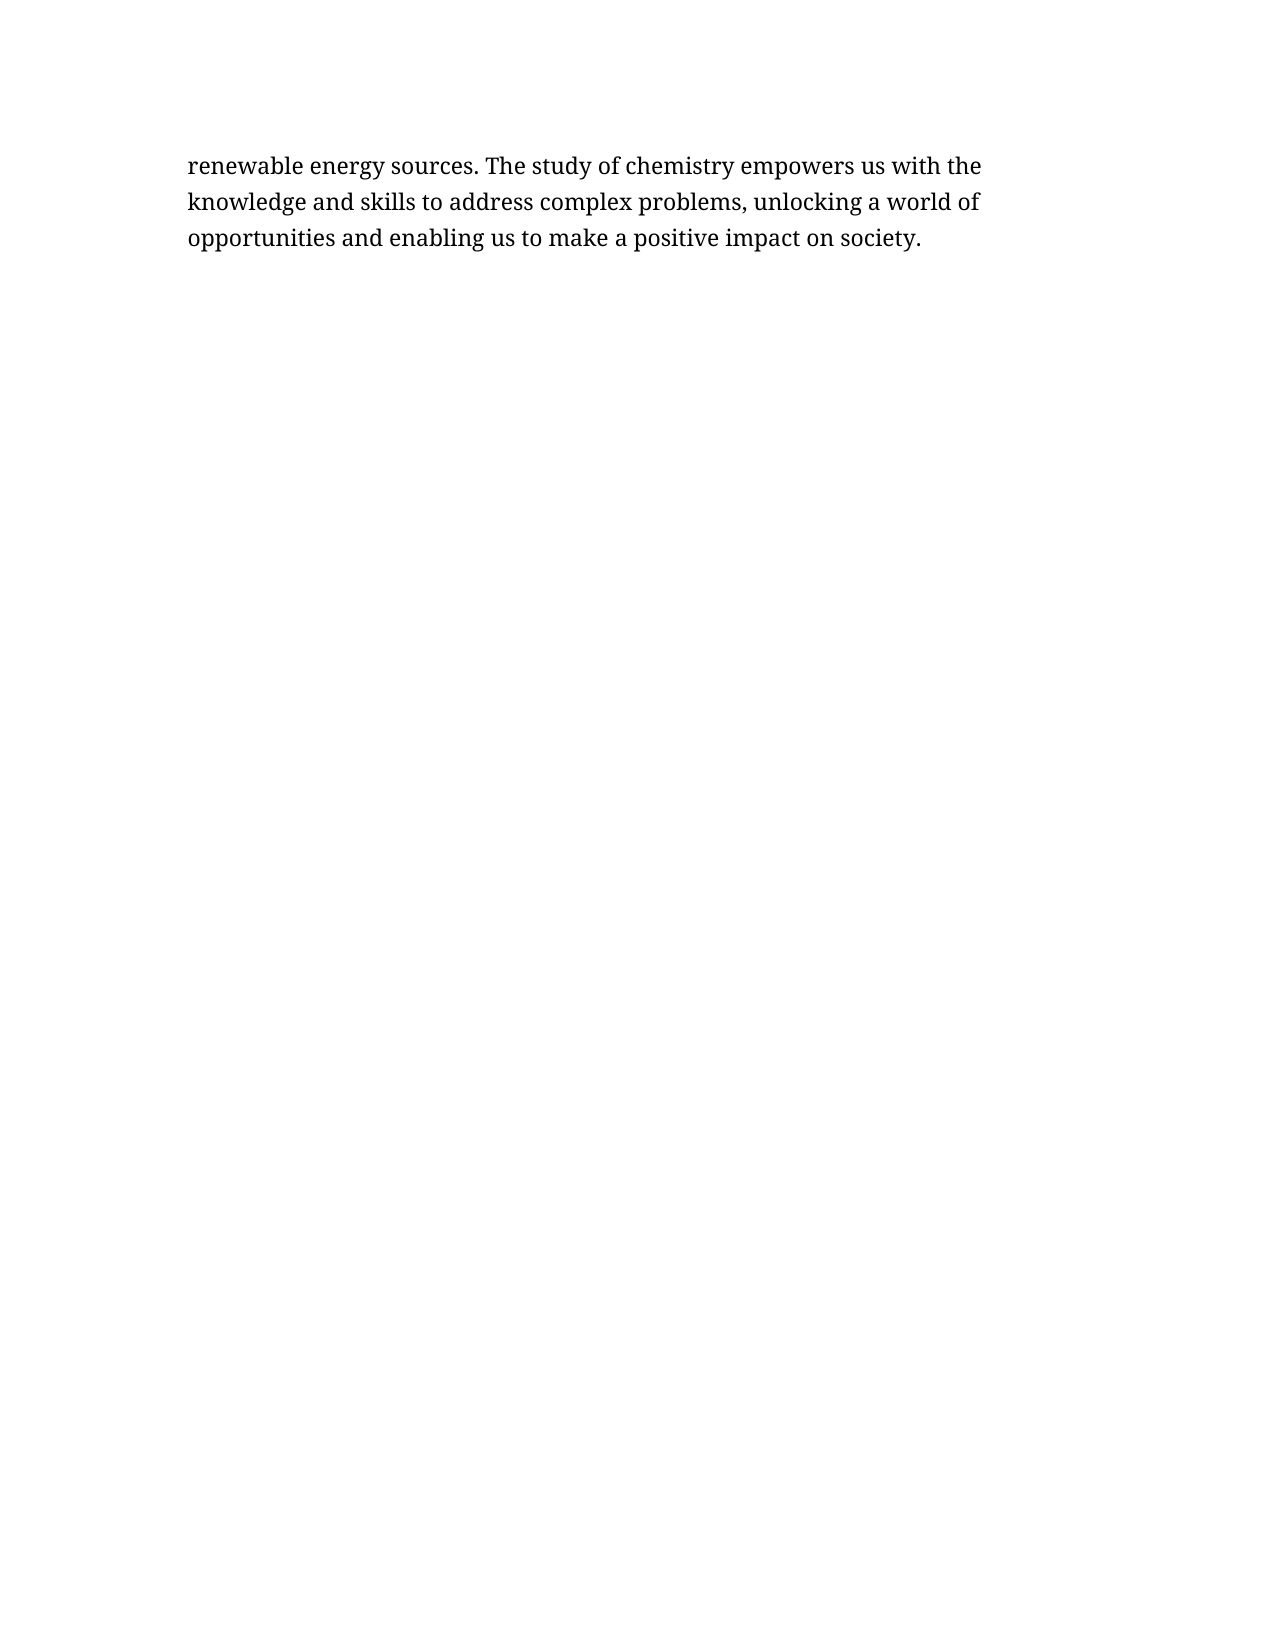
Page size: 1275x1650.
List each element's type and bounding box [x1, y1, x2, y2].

text [187, 150, 1087, 253]
